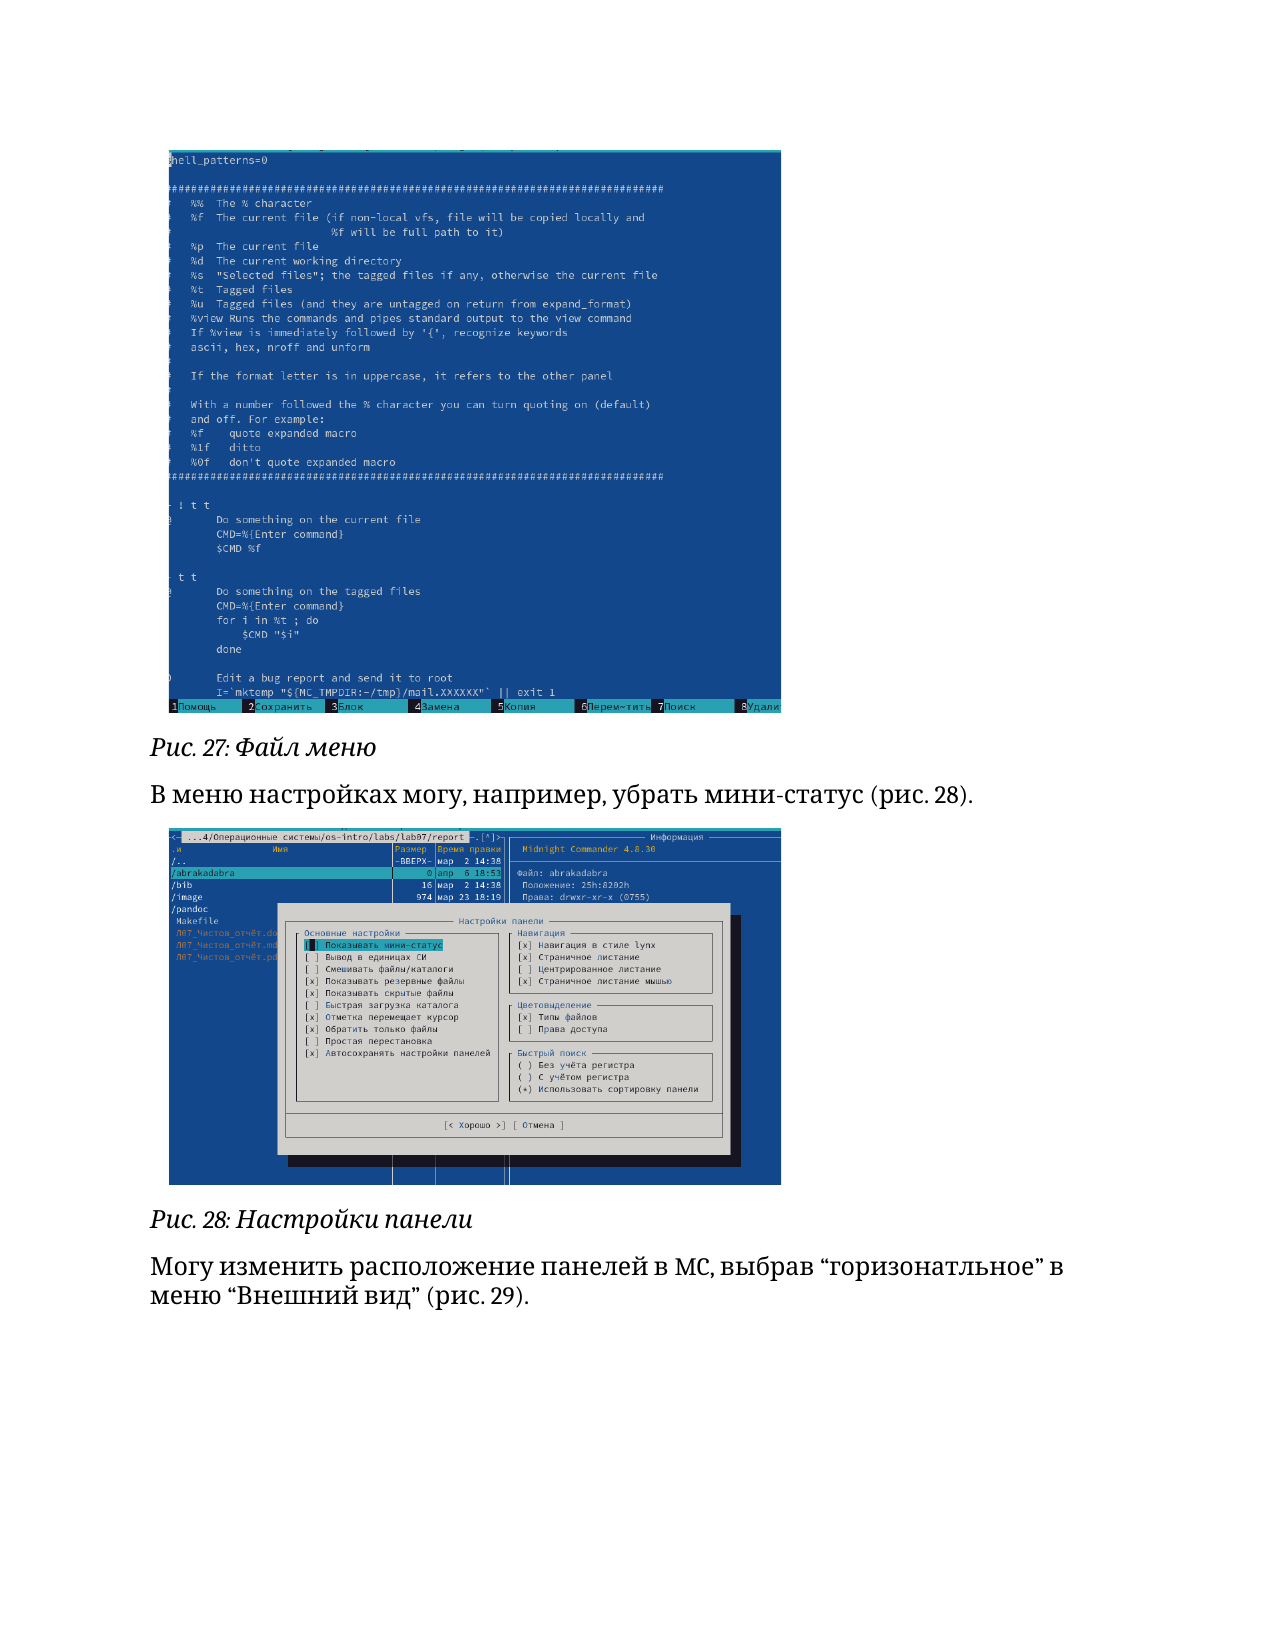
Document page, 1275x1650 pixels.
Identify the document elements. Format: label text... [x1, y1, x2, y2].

text Рис. 27: Файл меню [150, 734, 1125, 763]
text Рис. 28: Настройки панели [150, 1206, 1125, 1234]
picture [168, 150, 782, 713]
text В меню настройках могу, например, убрать мини-статус (рис. 28). [150, 781, 1125, 810]
text Могу изменить расположение панелей в MC, выбрав “горизонатльное” в меню “Внешний вид” (рис. 29). [150, 1253, 1125, 1311]
picture [168, 828, 782, 1185]
